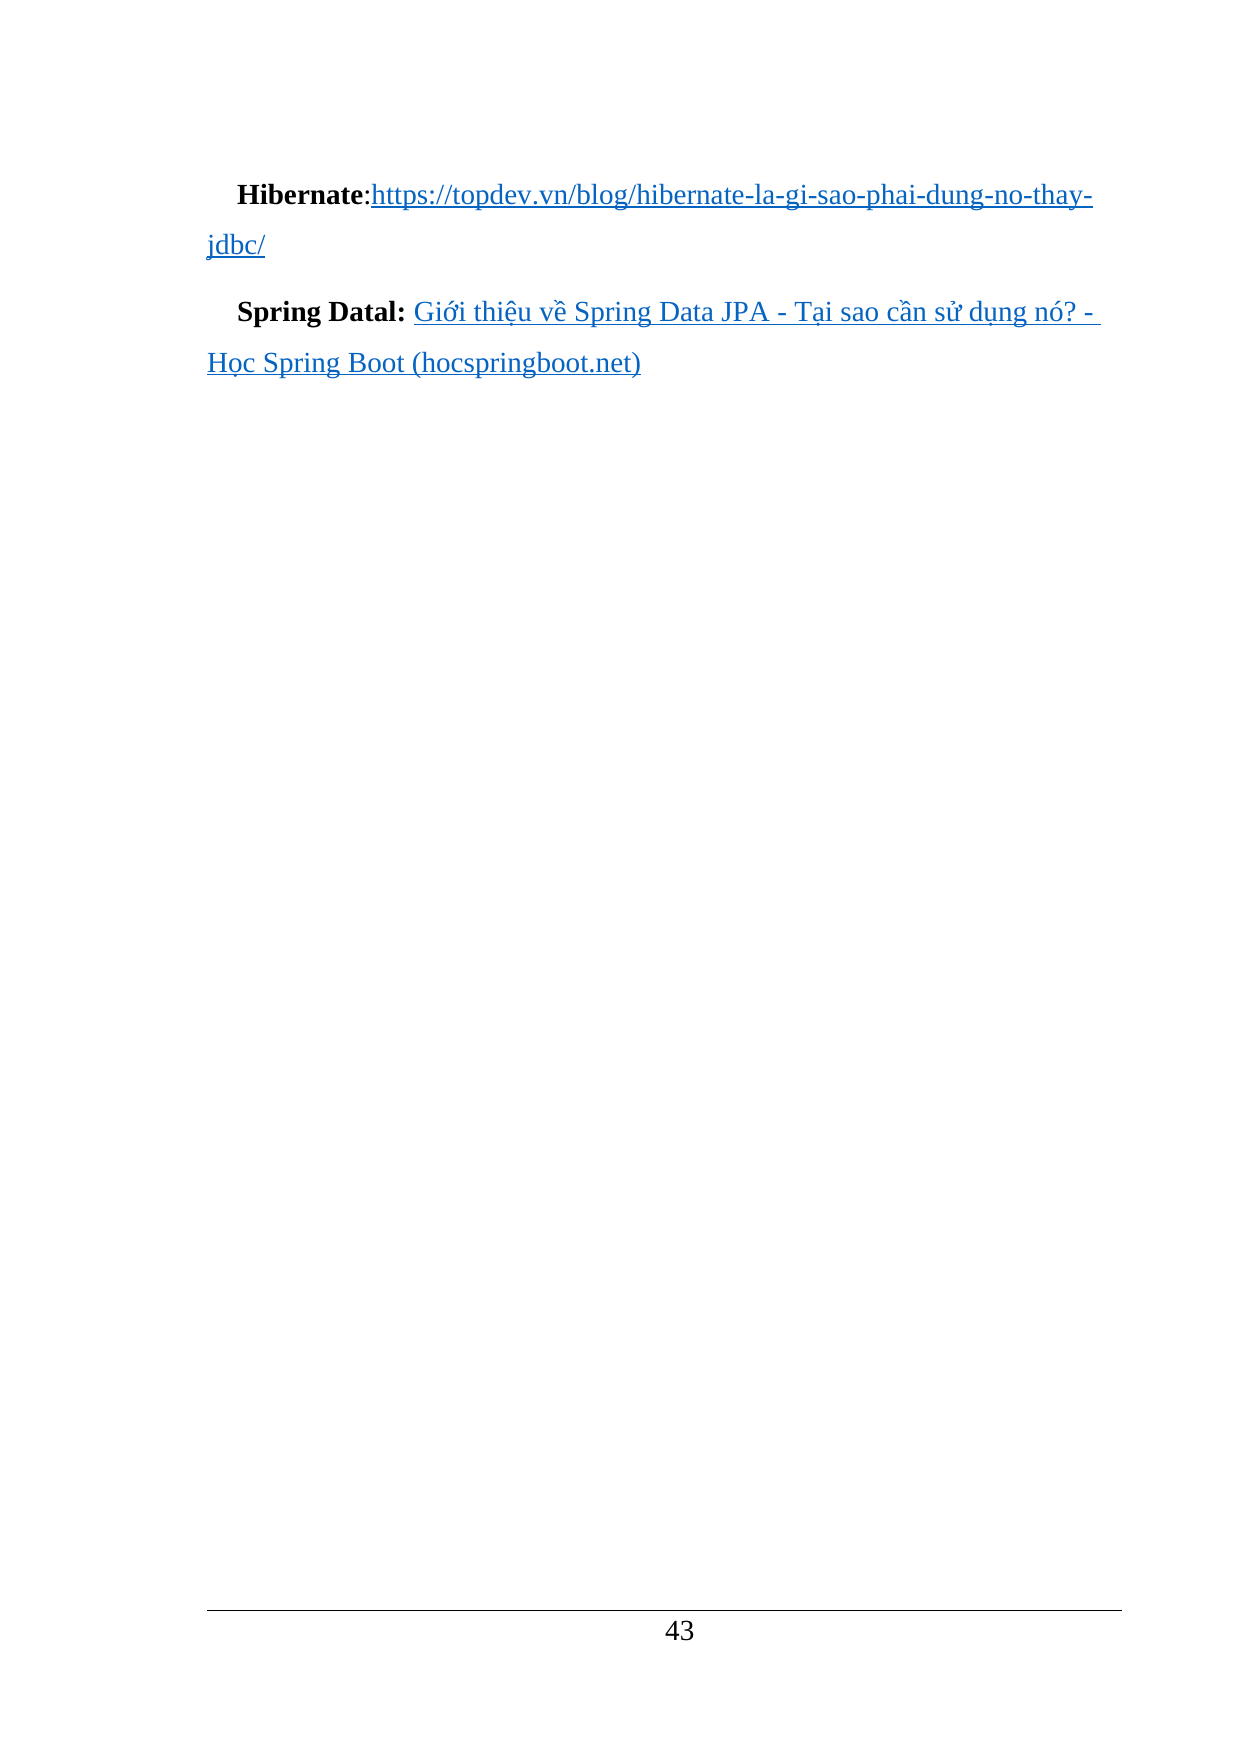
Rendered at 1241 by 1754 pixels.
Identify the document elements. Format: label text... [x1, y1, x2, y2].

text Hibernate:https://topdev.vn/blog/hibernate-la-gi-sao-phai-dung-no-thay-jdbc/ [207, 177, 1122, 261]
text Spring Datal: Giới thiệu về Spring Data JPA - Tại sao cần sử dụng nó? - Học Spring Boot (hocspringboot.net) [207, 294, 1122, 378]
